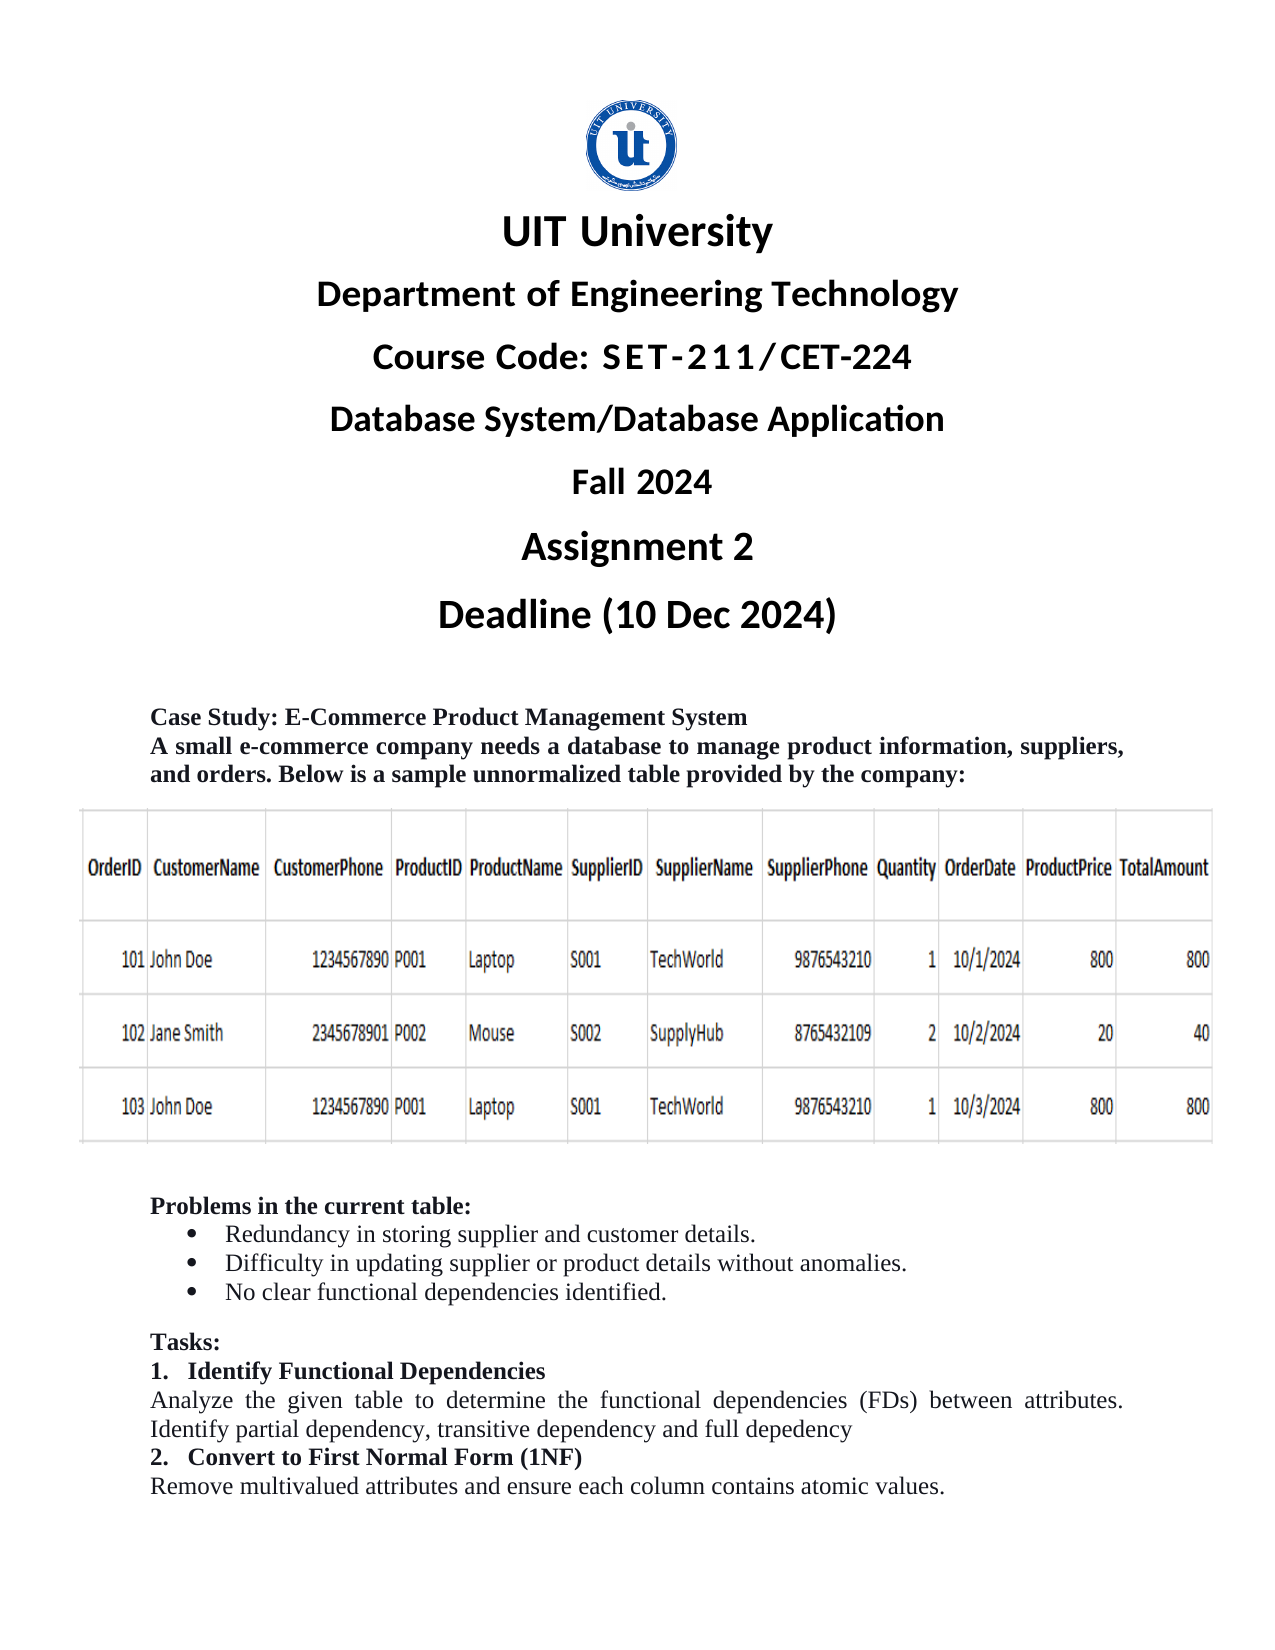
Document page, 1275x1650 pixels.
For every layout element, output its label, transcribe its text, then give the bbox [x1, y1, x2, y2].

text Database System/Database Application [152, 395, 1123, 441]
text Remove multivalued attributes and ensure each column contains atomic values. [150, 1471, 1125, 1500]
text Deadline (10 Dec 2024) [152, 588, 1123, 638]
list No clear functional dependencies identified. [187, 1277, 1125, 1306]
text Problems in the current table: [150, 1191, 1125, 1219]
text UIT University [152, 220, 1123, 253]
picture [586, 100, 677, 191]
picture [78, 808, 1212, 1143]
text Analyze the given table to determine the functional dependencies (FDs) between attributes. Identify partial dependency, transitive dependency and full depedency [150, 1385, 1125, 1442]
list Convert to First Normal Form (1NF) [150, 1442, 1125, 1471]
text Tasks: [150, 1327, 1125, 1356]
text Fall 2024 [152, 458, 1123, 503]
text Department of Engineering Technology [152, 270, 1123, 316]
text A small e-commerce company needs a database to manage product information, suppliers, and orders. Below is a sample unnormalized table provided by the company: [150, 731, 1125, 788]
text Course Code: SET-211/CET-224 [152, 333, 1123, 378]
list Identify Functional Dependencies [150, 1356, 1125, 1385]
text Case Study: E-Commerce Product Management System [150, 702, 1125, 731]
list Difficulty in updating supplier or product details without anomalies. [187, 1248, 1125, 1277]
list Redundancy in storing supplier and customer details. [187, 1219, 1125, 1248]
text Assignment 2 [152, 520, 1123, 571]
